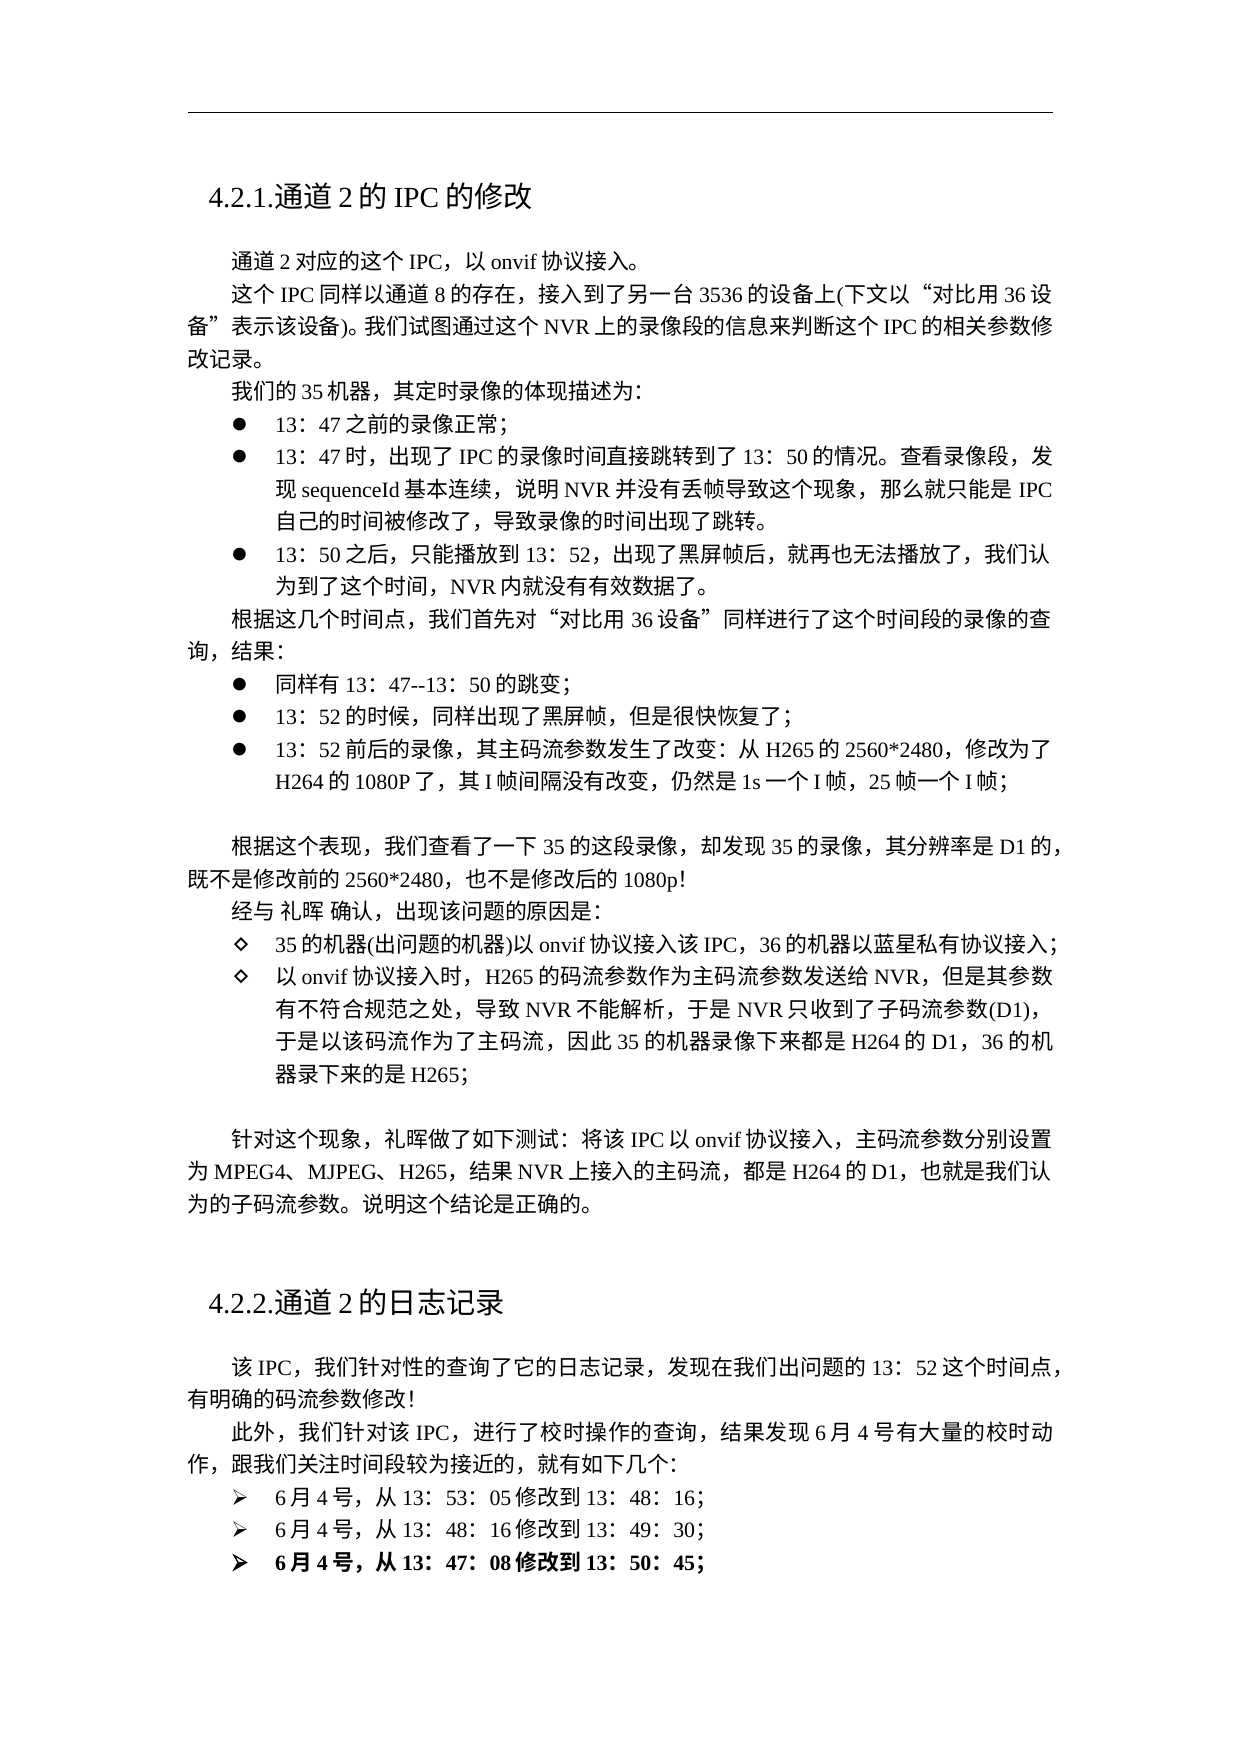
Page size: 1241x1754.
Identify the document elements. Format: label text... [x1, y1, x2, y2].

list 13：52的时候，同样出现了黑屏帧，但是很快恢复了； [231, 699, 1053, 731]
text 根据这个表现，我们查看了一下35的这段录像，却发现35的录像，其分辨率是D1的，既不是修改前的2560*2480，也不是修改后的1080p！ [187, 829, 1053, 894]
text 通道2对应的这个IPC，以onvif协议接入。 [187, 244, 1053, 276]
text 该IPC，我们针对性的查询了它的日志记录，发现在我们出问题的13：52这个时间点，有明确的码流参数修改！ [187, 1349, 1053, 1414]
list 以onvif协议接入时，H265的码流参数作为主码流参数发送给NVR，但是其参数有不符合规范之处，导致NVR不能解析，于是NVR只收到了子码流参数(D1)，于是以该码流作为了主码流，因此35的机器录像下来都是H264的D1，36的机器录下来的是H265； [231, 959, 1053, 1089]
list 13：47时，出现了IPC的录像时间直接跳转到了13：50的情况。查看录像段，发现sequenceId基本连续，说明NVR并没有丢帧导致这个现象，那么就只能是IPC自己的时间被修改了，导致录像的时间出现了跳转。 [231, 439, 1053, 536]
list 6月4号，从13：53：05修改到13：48：16； [231, 1479, 1053, 1512]
list 同样有13：47--13：50的跳变； [231, 666, 1053, 699]
list 13：52前后的录像，其主码流参数发生了改变：从H265的2560*2480，修改为了H264的1080P了，其I帧间隔没有改变，仍然是1s一个I帧，25帧一个I帧； [231, 731, 1053, 796]
text 我们的35机器，其定时录像的体现描述为： [187, 374, 1053, 406]
text 根据这几个时间点，我们首先对“对比用36设备”同样进行了这个时间段的录像的查询，结果： [187, 601, 1053, 666]
list 6月4号，从13：48：16修改到13：49：30； [231, 1512, 1053, 1544]
list 35的机器(出问题的机器)以onvif协议接入该IPC，36的机器以蓝星私有协议接入； [231, 926, 1053, 959]
text 经与 礼晖 确认，出现该问题的原因是： [187, 894, 1053, 926]
text 这个IPC同样以通道8的存在，接入到了另一台3536的设备上(下文以“对比用36设备”表示该设备)。我们试图通过这个NVR上的录像段的信息来判断这个IPC的相关参数修改记录。 [187, 276, 1053, 374]
list 6月4号，从13：47：08修改到13：50：45； [231, 1544, 1053, 1577]
text 此外，我们针对该IPC，进行了校时操作的查询，结果发现6月4号有大量的校时动作，跟我们关注时间段较为接近的，就有如下几个： [187, 1414, 1053, 1479]
subtitle 4.2.1.通道2的IPC的修改 [208, 162, 1053, 227]
text 针对这个现象，礼晖做了如下测试：将该IPC以onvif协议接入，主码流参数分别设置为MPEG4、MJPEG、H265，结果NVR上接入的主码流，都是H264的D1，也就是我们认为的子码流参数。说明这个结论是正确的。 [187, 1121, 1053, 1219]
list 13：50之后，只能播放到13：52，出现了黑屏帧后，就再也无法播放了，我们认为到了这个时间，NVR内就没有有效数据了。 [231, 536, 1053, 601]
subtitle 4.2.2.通道2的日志记录 [208, 1268, 1053, 1333]
list 13：47之前的录像正常； [231, 406, 1053, 439]
